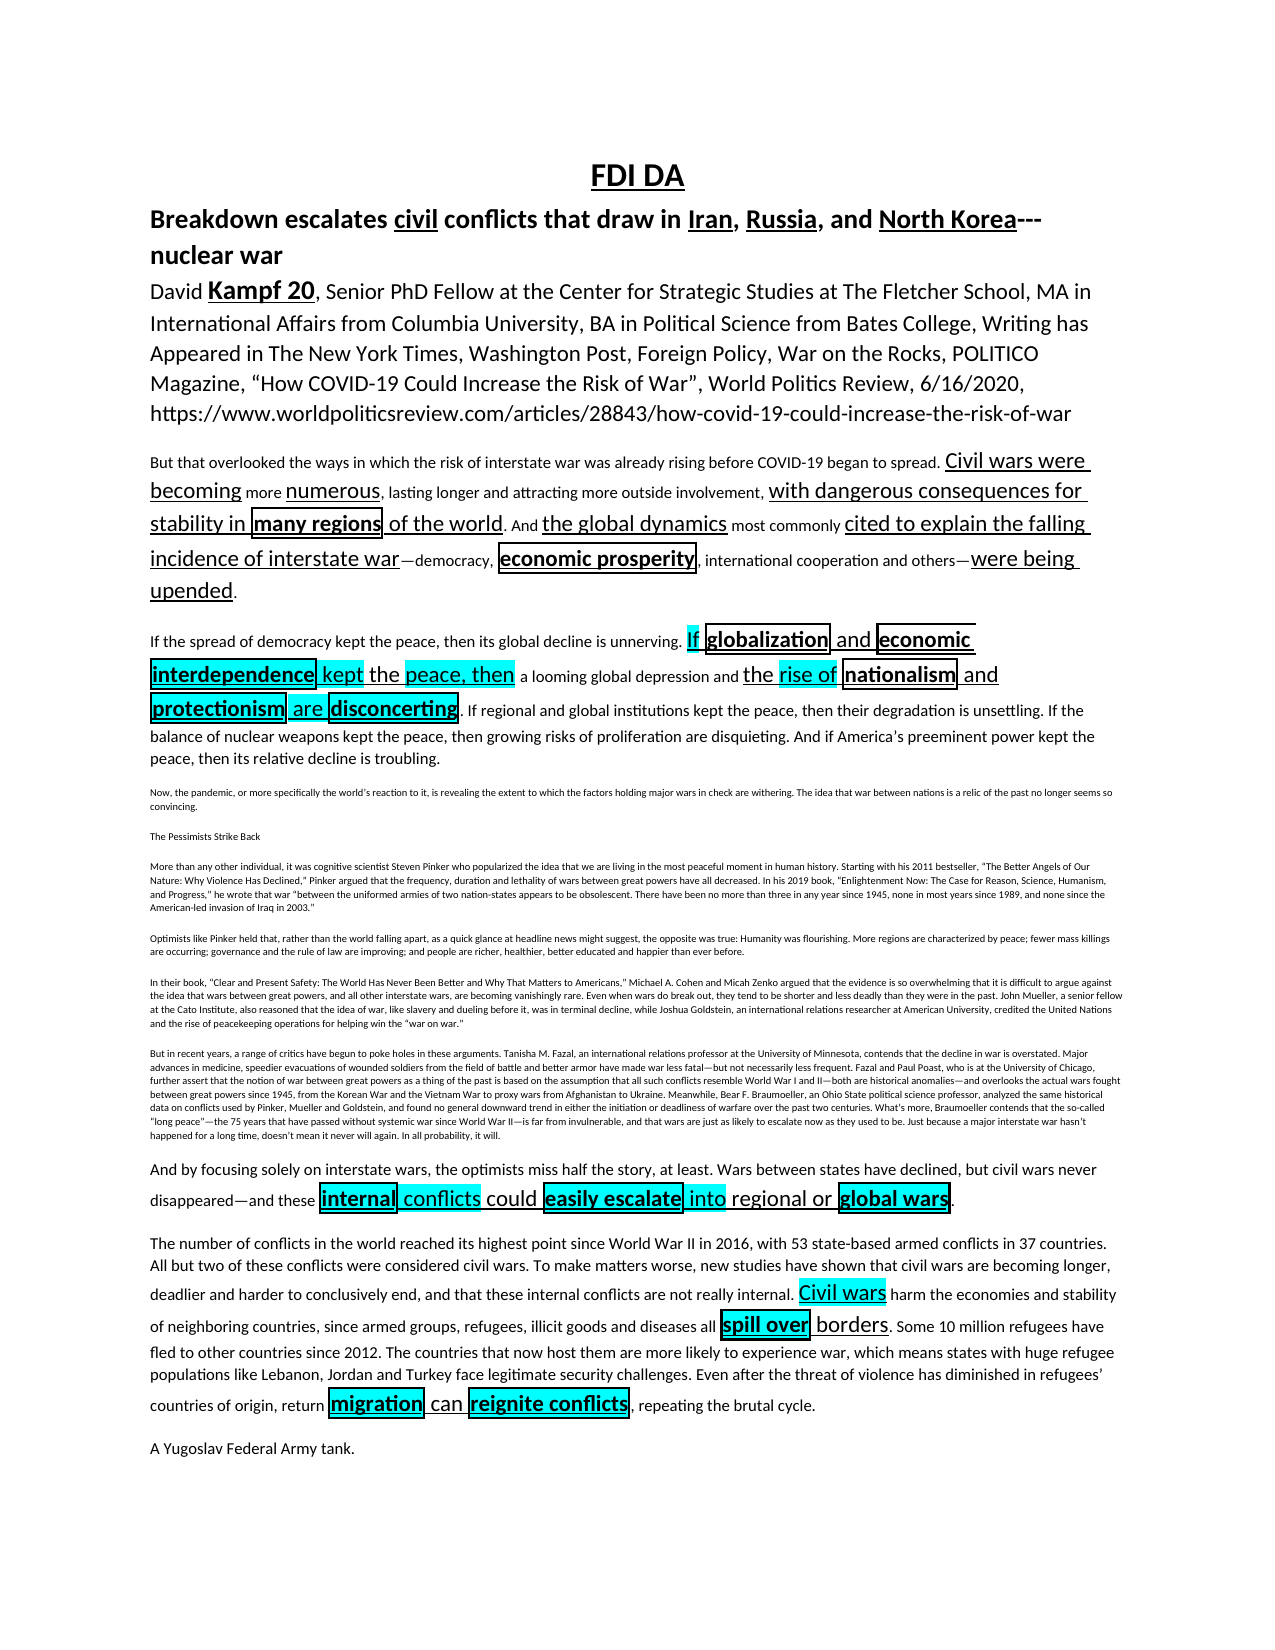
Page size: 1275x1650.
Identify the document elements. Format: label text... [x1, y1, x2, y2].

text And by focusing solely on interstate wars, the optimists miss half the story, at least. Wars between states have declined, but civil wars never disappeared—and these internal conflicts could easily escalate into regional or global wars. [150, 1159, 1125, 1214]
text More than any other individual, it was cognitive scientist Steven Pinker who popularized the idea that we are living in the most peaceful moment in human history. Starting with his 2011 bestseller, “The Better Angels of Our Nature: Why Violence Has Declined,” Pinker argued that the frequency, duration and lethality of wars between great powers have all decreased. In his 2019 book, “Enlightenment Now: The Case for Reason, Science, Humanism, and Progress,” he wrote that war “between the uniformed armies of two nation-states appears to be obsolescent. There have been no more than three in any year since 1945, none in most years since 1989, and none since the American-led invasion of Iraq in 2003.” [150, 861, 1125, 914]
text Optimists like Pinker held that, rather than the world falling apart, as a quick glance at headline news might suggest, the opposite was true: Humanity was flourishing. More regions are characterized by peace; fewer mass killings are occurring; governance and the rule of law are improving; and people are richer, healthier, better educated and happier than ever before. [150, 932, 1125, 958]
subtitle FDI DA [150, 154, 1125, 195]
text If the spread of democracy kept the peace, then its global decline is unnerving. If globalization and economic interdependence kept the peace, then a looming global depression and the rise of nationalism and protectionism are disconcerting. If regional and global institutions kept the peace, then their degradation is unsettling. If the balance of nuclear weapons kept the peace, then growing risks of proliferation are disquieting. And if America’s preeminent power kept the peace, then its relative decline is troubling. [150, 623, 1125, 768]
text The number of conflicts in the world reached its highest point since World War II in 2016, with 53 state-based armed conflicts in 37 countries. All but two of these conflicts were considered civil wars. To make matters worse, new studies have shown that civil wars are becoming longer, deadlier and harder to conclusively end, and that these internal conflicts are not really internal. Civil wars harm the economies and stability of neighboring countries, since armed groups, refugees, illicit goods and diseases all spill over borders. Some 10 million refugees have fled to other countries since 2012. The countries that now host them are more likely to experience war, which means states with huge refugee populations like Lebanon, Jordan and Turkey face legitimate security challenges. Even after the threat of violence has diminished in refugees’ countries of origin, return migration can reignite conflicts, repeating the brutal cycle. [150, 1233, 1125, 1419]
text A Yugoslav Federal Army tank. [150, 1438, 1125, 1458]
text But in recent years, a range of critics have begun to poke holes in these arguments. Tanisha M. Fazal, an international relations professor at the University of Minnesota, contends that the decline in war is overstated. Major advances in medicine, speedier evacuations of wounded soldiers from the field of battle and better armor have made war less fatal—but not necessarily less frequent. Fazal and Paul Poast, who is at the University of Chicago, further assert that the notion of war between great powers as a thing of the past is based on the assumption that all such conflicts resemble World War I and II—both are historical anomalies—and overlooks the actual wars fought between great powers since 1945, from the Korean War and the Vietnam War to proxy wars from Afghanistan to Ukraine. Meanwhile, Bear F. Braumoeller, an Ohio State political science professor, analyzed the same historical data on conflicts used by Pinker, Mueller and Goldstein, and found no general downward trend in either the initiation or deadliness of warfare over the past two centuries. What’s more, Braumoeller contends that the so-called “long peace”—the 75 years that have passed without systemic war since World War II—is far from invulnerable, and that wars are just as likely to escalate now as they used to be. Just because a major interstate war hasn’t happened for a long time, doesn’t mean it never will again. In all probability, it will. [150, 1047, 1125, 1142]
text David Kampf 20, Senior PhD Fellow at the Center for Strategic Studies at The Fletcher School, MA in International Affairs from Columbia University, BA in Political Science from Bates College, Writing has Appeared in The New York Times, Washington Post, Foreign Policy, War on the Rocks, POLITICO Magazine, “How COVID-19 Could Increase the Risk of War”, World Politics Review, 6/16/2020, https://www.worldpoliticsreview.com/articles/28843/how-covid-19-could-increase-the-risk-of-war [150, 273, 1125, 427]
text The Pessimists Strike Back [150, 830, 1125, 843]
subtitle Breakdown escalates civil conflicts that draw in Iran, Russia, and North Korea---nuclear war [150, 202, 1125, 271]
text Now, the pandemic, or more specifically the world’s reaction to it, is revealing the extent to which the factors holding major wars in check are withering. The idea that war between nations is a relic of the past no longer seems so convincing. [150, 786, 1125, 813]
text But that overlooked the ways in which the risk of interstate war was already rising before COVID-19 began to spread. Civil wars were becoming more numerous, lasting longer and attracting more outside involvement, with dangerous consequences for stability in many regions of the world. And the global dynamics most commonly cited to explain the falling incidence of interstate war—democracy, economic prosperity, international cooperation and others—were being upended. [150, 446, 1125, 604]
text In their book, “Clear and Present Safety: The World Has Never Been Better and Why That Matters to Americans,” Michael A. Cohen and Micah Zenko argued that the evidence is so overwhelming that it is difficult to argue against the idea that wars between great powers, and all other interstate wars, are becoming vanishingly rare. Even when wars do break out, they tend to be shorter and less deadly than they were in the past. John Mueller, a senior fellow at the Cato Institute, also reasoned that the idea of war, like slavery and dueling before it, was in terminal decline, while Joshua Goldstein, an international relations researcher at American University, credited the United Nations and the rise of peacekeeping operations for helping win the “war on war.” [150, 976, 1125, 1029]
